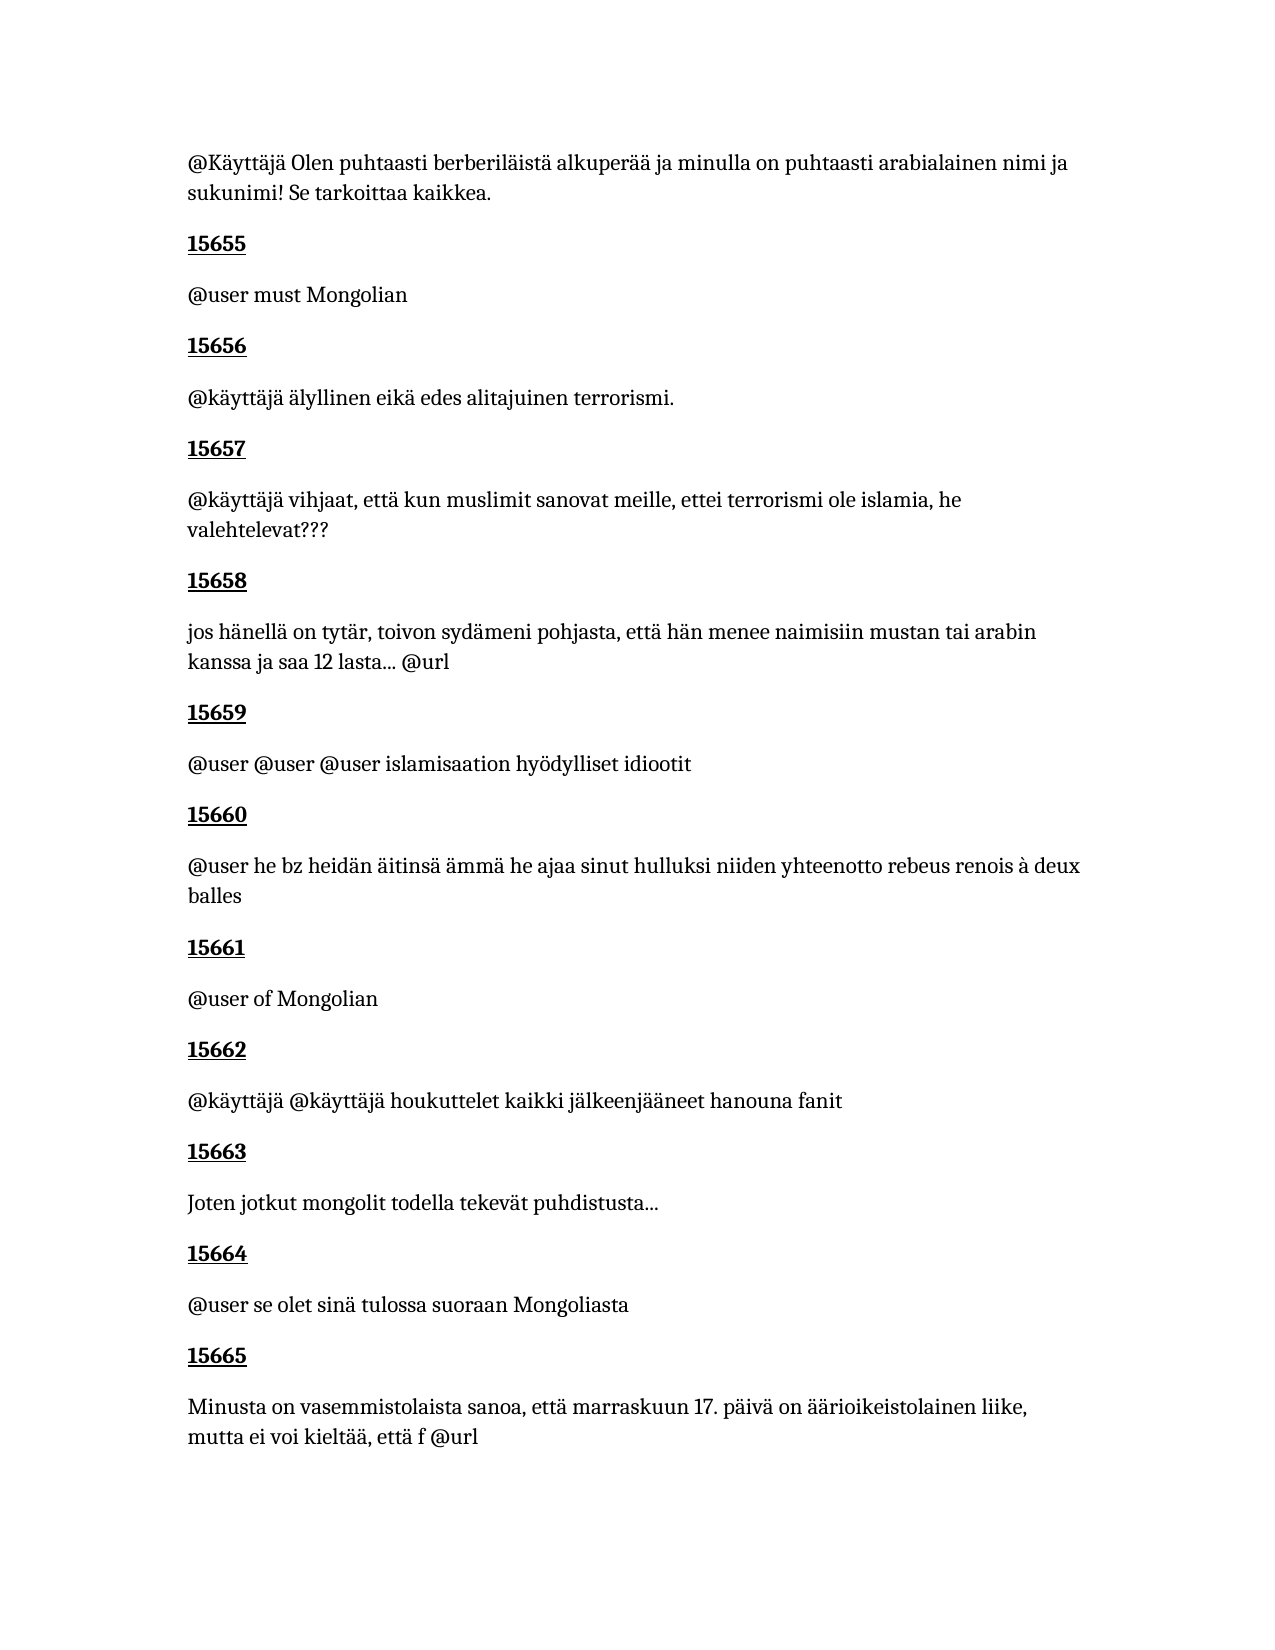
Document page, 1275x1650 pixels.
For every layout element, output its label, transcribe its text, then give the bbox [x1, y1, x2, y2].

text 15660 [187, 802, 1087, 828]
text @user must Mongolian [187, 282, 1087, 309]
text @käyttäjä älyllinen eikä edes alitajuinen terrorismi. [187, 384, 1087, 411]
text @user he bz heidän äitinsä ämmä he ajaa sinut hulluksi niiden yhteenotto rebeus renois à deux balles [187, 853, 1087, 910]
text jos hänellä on tytär, toivon sydämeni pohjasta, että hän menee naimisiin mustan tai arabin kanssa ja saa 12 lasta... @url [187, 619, 1087, 675]
text Joten jotkut mongolit todella tekevät puhdistusta... [187, 1189, 1087, 1216]
text @user of Mongolian [187, 985, 1087, 1012]
text 15663 [187, 1138, 1087, 1165]
text Minusta on vasemmistolaista sanoa, että marraskuun 17. päivä on äärioikeistolainen liike, mutta ei voi kieltää, että f @url [187, 1394, 1087, 1450]
text 15659 [187, 700, 1087, 726]
text @user @user @user islamisaation hyödylliset idiootit [187, 751, 1087, 777]
text 15655 [187, 231, 1087, 258]
text 15661 [187, 934, 1087, 961]
text @käyttäjä @käyttäjä houkuttelet kaikki jälkeenjääneet hanouna fanit [187, 1087, 1087, 1114]
text 15664 [187, 1241, 1087, 1267]
text 15657 [187, 435, 1087, 462]
text 15656 [187, 333, 1087, 360]
text 15665 [187, 1343, 1087, 1369]
text @user se olet sinä tulossa suoraan Mongoliasta [187, 1292, 1087, 1318]
text 15662 [187, 1036, 1087, 1063]
text 15658 [187, 568, 1087, 594]
text @käyttäjä vihjaat, että kun muslimit sanovat meille, ettei terrorismi ole islamia, he valehtelevat??? [187, 486, 1087, 543]
text @Käyttäjä Olen puhtaasti berberiläistä alkuperää ja minulla on puhtaasti arabialainen nimi ja sukunimi! Se tarkoittaa kaikkea. [187, 150, 1087, 207]
